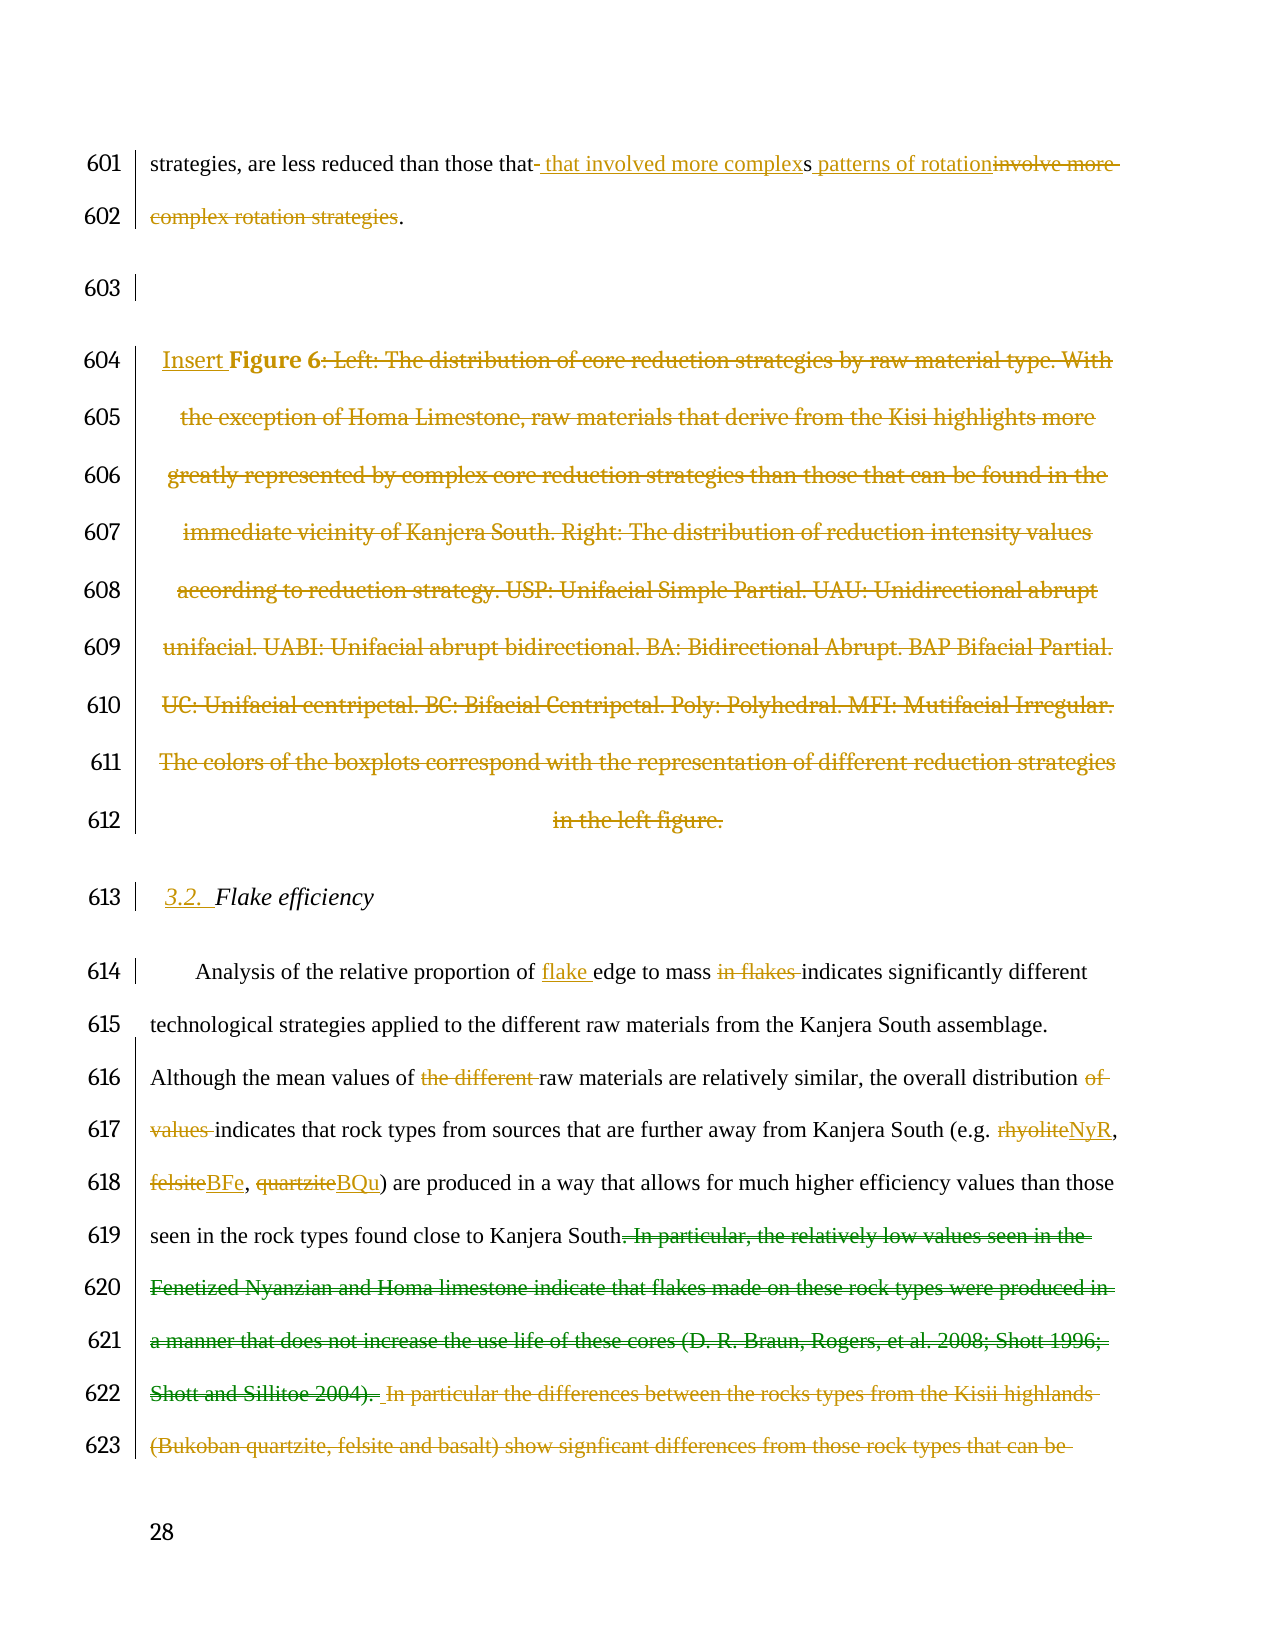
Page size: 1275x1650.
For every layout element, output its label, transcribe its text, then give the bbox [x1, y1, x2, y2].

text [150, 150, 1125, 229]
text Figure 6 [150, 346, 1125, 834]
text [150, 958, 1125, 1459]
subtitle Flake efficiency [165, 882, 1125, 911]
